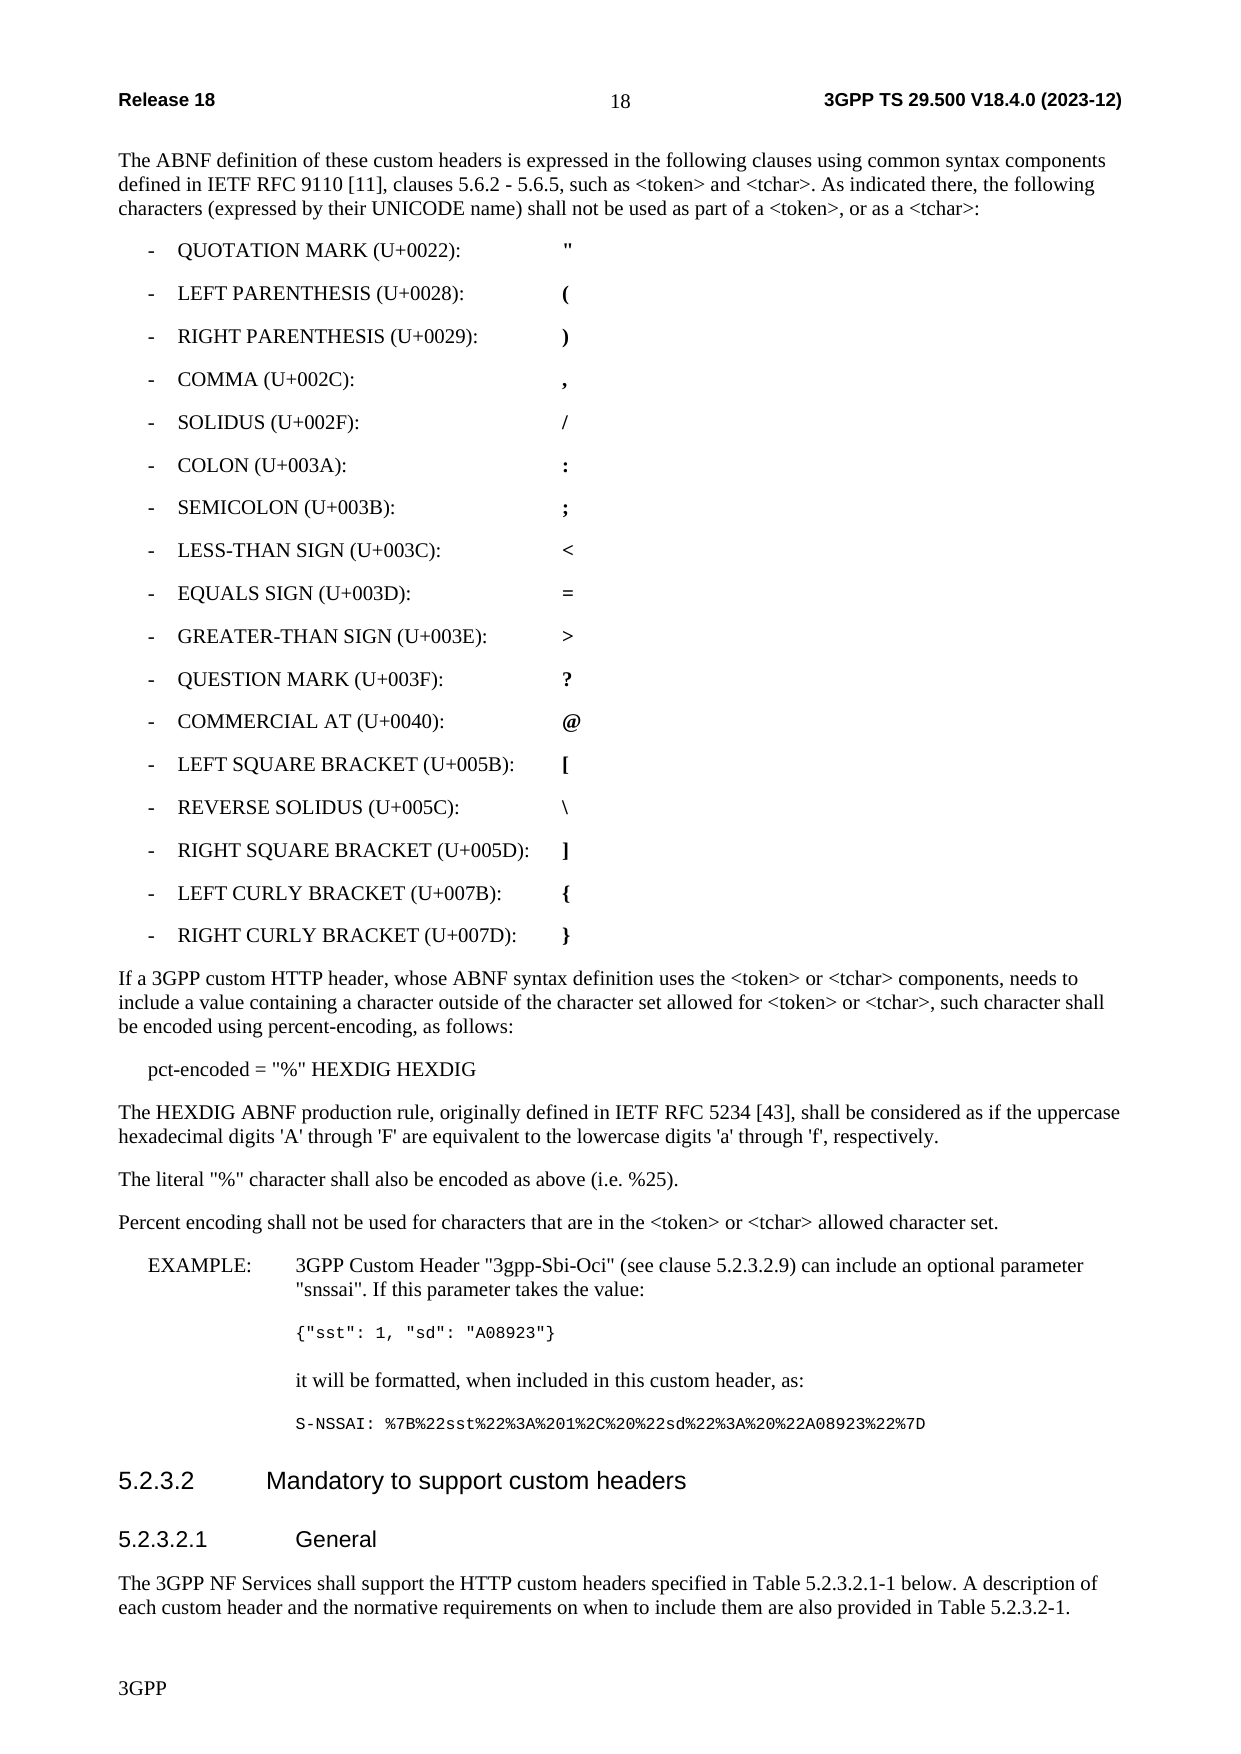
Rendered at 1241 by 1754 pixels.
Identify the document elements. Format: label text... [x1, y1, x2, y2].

text pct-encoded = "%" HEXDIG HEXDIG [148, 1057, 1122, 1081]
text - GREATER-THAN SIGN (U+003E): > [148, 624, 1122, 648]
text If a 3GPP custom HTTP header, whose ABNF syntax definition uses the <token> or <tchar> components, needs to include a value containing a character outside of the character set allowed for <token> or <tchar>, such character shall be encoded using percent-encoding, as follows: [118, 966, 1122, 1038]
text - QUESTION MARK (U+003F): ? [148, 667, 1122, 691]
text - QUOTATION MARK (U+0022): " [148, 238, 1122, 262]
text The 3GPP NF Services shall support the HTTP custom headers specified in Table 5.2.3.2.1-1 below. A description of each custom header and the normative requirements on when to include them are also provided in Table 5.2.3.2-1. [118, 1571, 1122, 1619]
subtitle 5.2.3.2.1 General [118, 1526, 1122, 1552]
text - SOLIDUS (U+002F): / [148, 410, 1122, 434]
text - RIGHT PARENTHESIS (U+0029): ) [148, 324, 1122, 348]
text - RIGHT SQUARE BRACKET (U+005D): ] [148, 838, 1122, 862]
text - LEFT SQUARE BRACKET (U+005B): [ [148, 752, 1122, 776]
text - LEFT PARENTHESIS (U+0028): ( [148, 281, 1122, 305]
text - LESS-THAN SIGN (U+003C): < [148, 538, 1122, 562]
text - COLON (U+003A): : [148, 452, 1122, 477]
text - COMMA (U+002C): , [148, 367, 1122, 391]
text - RIGHT CURLY BRACKET (U+007D): } [148, 923, 1122, 947]
text - EQUALS SIGN (U+003D): = [148, 581, 1122, 605]
text - LEFT CURLY BRACKET (U+007B): { [148, 881, 1122, 905]
text The HEXDIG ABNF production rule, originally defined in IETF RFC 5234 [43], shall be considered as if the uppercase hexadecimal digits 'A' through 'F' are equivalent to the lowercase digits 'a' through 'f', respectively. [118, 1100, 1122, 1148]
text The literal "%" character shall also be encoded as above (i.e. %25). [118, 1167, 1122, 1191]
text - SEMICOLON (U+003B): ; [148, 495, 1122, 519]
subtitle 5.2.3.2 Mandatory to support custom headers [118, 1466, 1122, 1494]
text The ABNF definition of these custom headers is expressed in the following clauses using common syntax components defined in IETF RFC 9110 [11], clauses 5.6.2 - 5.6.5, such as <token> and <tchar>. As indicated there, the following characters (expressed by their UNICODE name) shall not be used as part of a <token>, or as a <tchar>: [118, 147, 1122, 220]
text - REVERSE SOLIDUS (U+005C): \ [148, 795, 1122, 819]
text - COMMERCIAL AT (U+0040): @ [148, 709, 1122, 733]
text EXAMPLE: 3GPP Custom Header "3gpp-Sbi-Oci" (see clause 5.2.3.2.9) can include an optional parameter "snssai". If this parameter takes the value: {"sst": 1, "sd": "A08923"} it will be formatted, when included in this custom header, as: S-NSSAI: %7B%22sst%22%3A%201%2C%20%22sd%22%3A%20%22A08923%22%7D [148, 1252, 1122, 1434]
text Percent encoding shall not be used for characters that are in the <token> or <tchar> allowed character set. [118, 1210, 1122, 1234]
